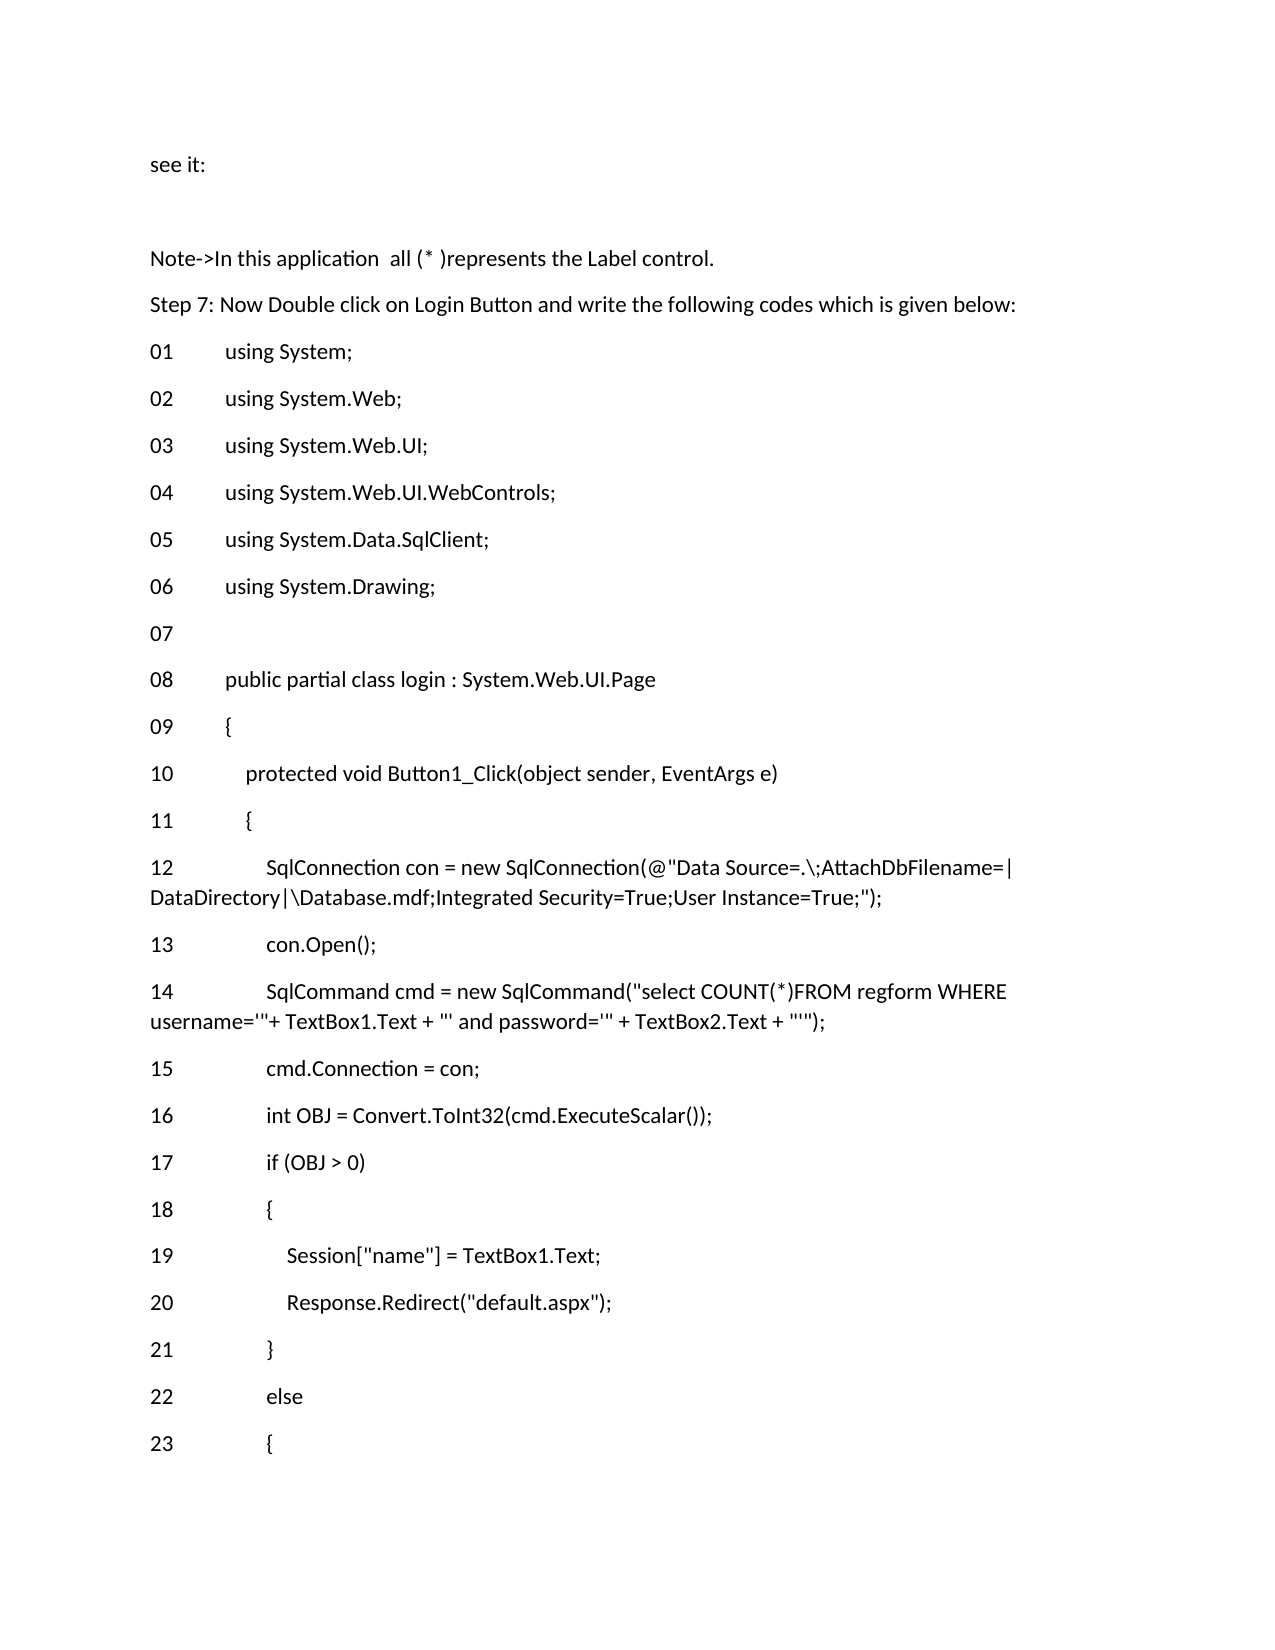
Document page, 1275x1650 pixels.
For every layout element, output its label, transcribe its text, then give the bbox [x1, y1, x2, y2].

text 19 Session["name"] = TextBox1.Text; [150, 1242, 1125, 1270]
text 20 Response.Redirect("default.aspx"); [150, 1288, 1125, 1317]
text 05 using System.Data.SqlClient; [150, 525, 1125, 553]
text 10 protected void Button1_Click(object sender, EventArgs e) [150, 759, 1125, 787]
text Step 7: Now Double click on Login Button and write the following codes which is given below: [150, 291, 1125, 319]
text 08 public partial class login : System.Web.UI.Page [150, 666, 1125, 694]
text 01 using System; [150, 337, 1125, 366]
text Note->In this application all (* )represents the Label control. [150, 244, 1125, 272]
text 13 con.Open(); [150, 930, 1125, 958]
text 11 { [150, 806, 1125, 834]
text see it: [150, 150, 1125, 178]
text 22 else [150, 1382, 1125, 1410]
text 23 { [150, 1429, 1125, 1457]
text 02 using System.Web; [150, 384, 1125, 412]
text 04 using System.Web.UI.WebControls; [150, 478, 1125, 506]
text 16 int OBJ = Convert.ToInt32(cmd.ExecuteScalar()); [150, 1101, 1125, 1129]
text 12 SqlConnection con = new SqlConnection(@"Data Source=.\;AttachDbFilename=|DataDirectory|\Database.mdf;Integrated Security=True;User Instance=True;"); [150, 853, 1125, 911]
text 14 SqlCommand cmd = new SqlCommand("select COUNT(*)FROM regform WHERE username='"+ TextBox1.Text + "' and password='" + TextBox2.Text + "'"); [150, 977, 1125, 1035]
text 15 cmd.Connection = con; [150, 1054, 1125, 1082]
text 09 { [150, 712, 1125, 741]
text 21 } [150, 1335, 1125, 1363]
text 17 if (OBJ > 0) [150, 1148, 1125, 1176]
text 06 using System.Drawing; [150, 572, 1125, 600]
text 18 { [150, 1195, 1125, 1223]
text 03 using System.Web.UI; [150, 431, 1125, 459]
text 07 [150, 619, 1125, 647]
